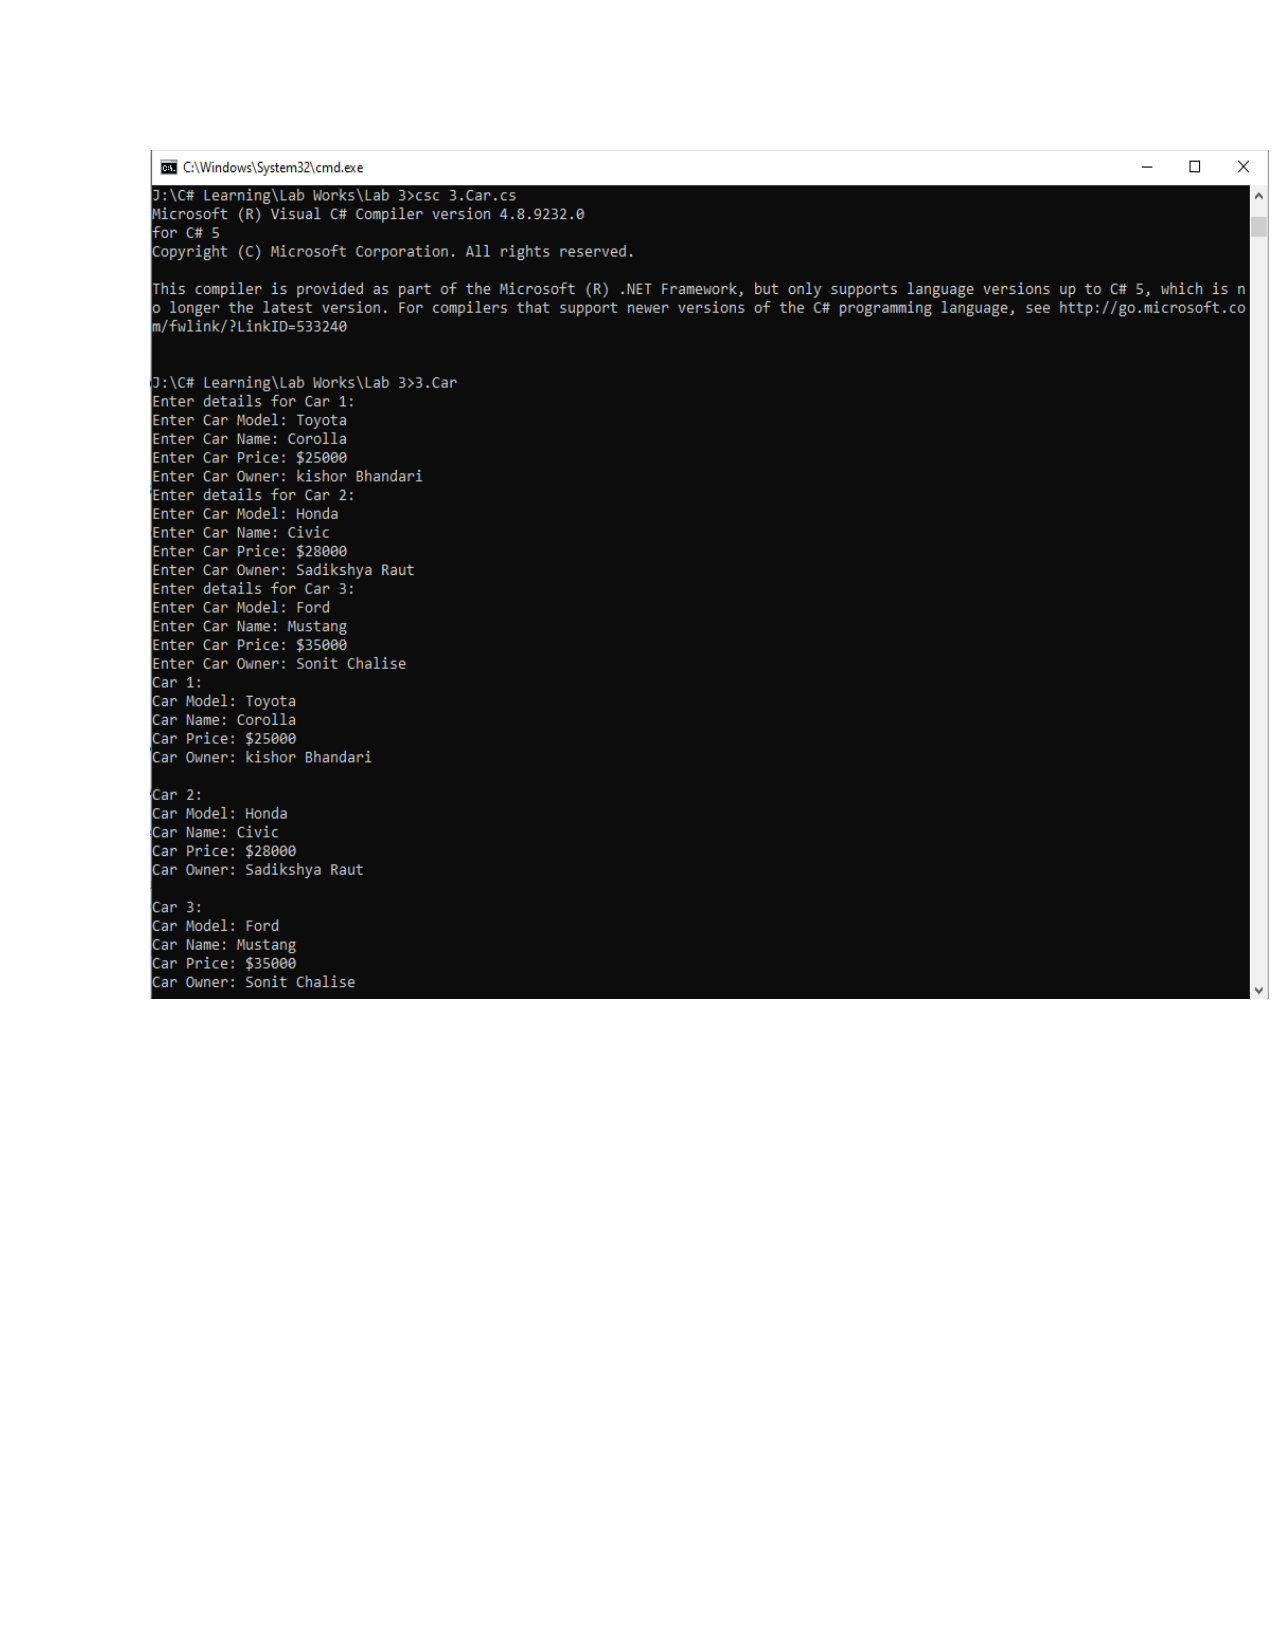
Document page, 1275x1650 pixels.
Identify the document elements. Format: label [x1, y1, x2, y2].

picture [150, 150, 1269, 999]
